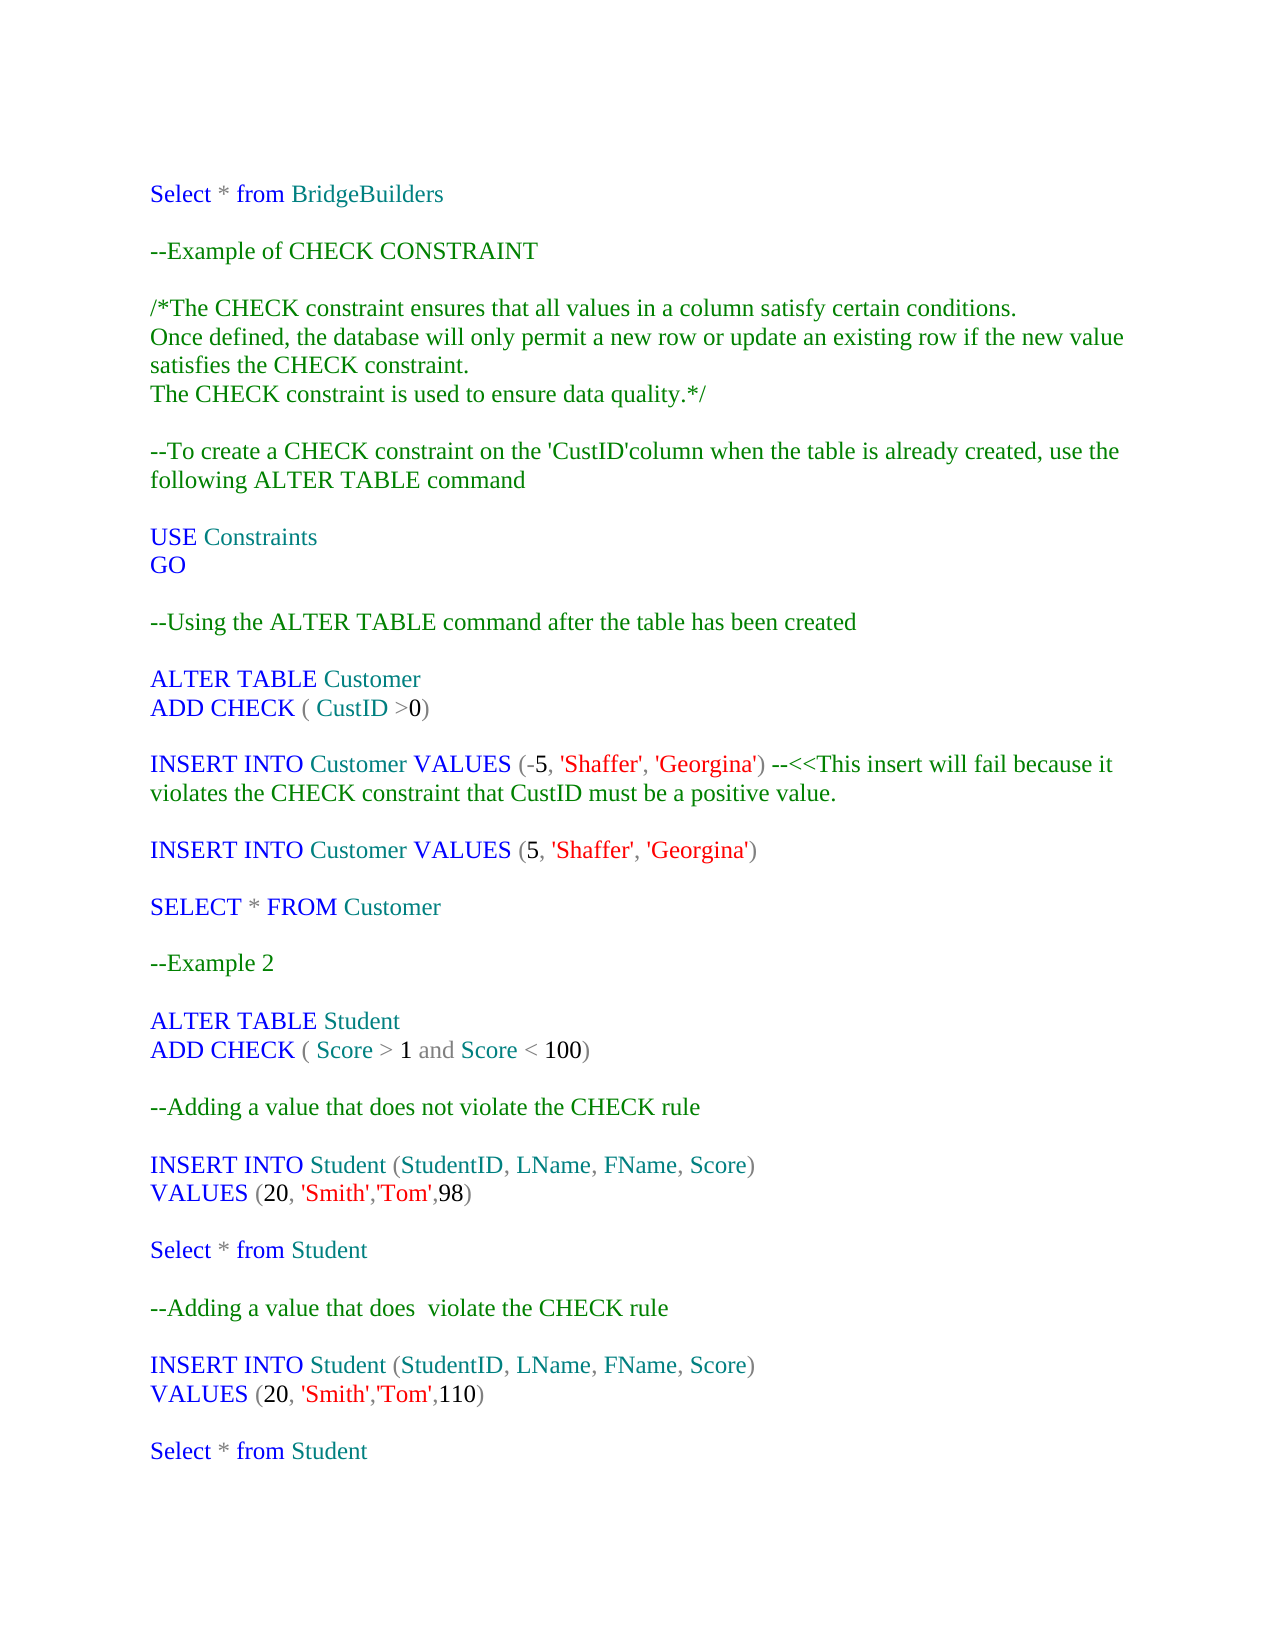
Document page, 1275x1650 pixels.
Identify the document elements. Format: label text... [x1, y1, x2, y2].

text INSERT INTO Customer VALUES (5, 'Shaffer', 'Georgina') [150, 835, 1125, 864]
text VALUES (20, 'Smith','Tom',110) [150, 1379, 1125, 1408]
text --Using the ALTER TABLE command after the table has been created [150, 607, 1125, 636]
text ALTER TABLE Student [150, 1006, 1125, 1035]
text --Example of CHECK CONSTRAINT [150, 236, 1125, 265]
text USE Constraints [150, 522, 1125, 550]
text INSERT INTO Student (StudentID, LName, FName, Score) [150, 1150, 1125, 1178]
text --Adding a value that does violate the CHECK rule [150, 1293, 1125, 1321]
text --Adding a value that does not violate the CHECK rule [150, 1092, 1125, 1121]
text VALUES (20, 'Smith','Tom',98) [150, 1178, 1125, 1207]
text Select * from Student [150, 1235, 1125, 1264]
text Select * from BridgeBuilders [150, 179, 1125, 207]
text GO [150, 550, 1125, 579]
text SELECT * FROM Customer [150, 892, 1125, 920]
text /*The CHECK constraint ensures that all values in a column satisfy certain conditions. [150, 293, 1125, 322]
text INSERT INTO Student (StudentID, LName, FName, Score) [150, 1350, 1125, 1379]
text ALTER TABLE Customer [150, 664, 1125, 693]
text --Example 2 [150, 948, 1125, 977]
text --To create a CHECK constraint on the 'CustID'column when the table is already created, use the following ALTER TABLE command [150, 436, 1125, 493]
text The CHECK constraint is used to ensure data quality.*/ [150, 379, 1125, 408]
text ADD CHECK ( Score > 1 and Score < 100) [150, 1035, 1125, 1063]
text Select * from Student [150, 1436, 1125, 1465]
text Once defined, the database will only permit a new row or update an existing row if the new value satisfies the CHECK constraint. [150, 322, 1125, 379]
text INSERT INTO Customer VALUES (-5, 'Shaffer', 'Georgina') --<<This insert will fail because it violates the CHECK constraint that CustID must be a positive value. [150, 749, 1125, 807]
text ADD CHECK ( CustID >0) [150, 693, 1125, 721]
